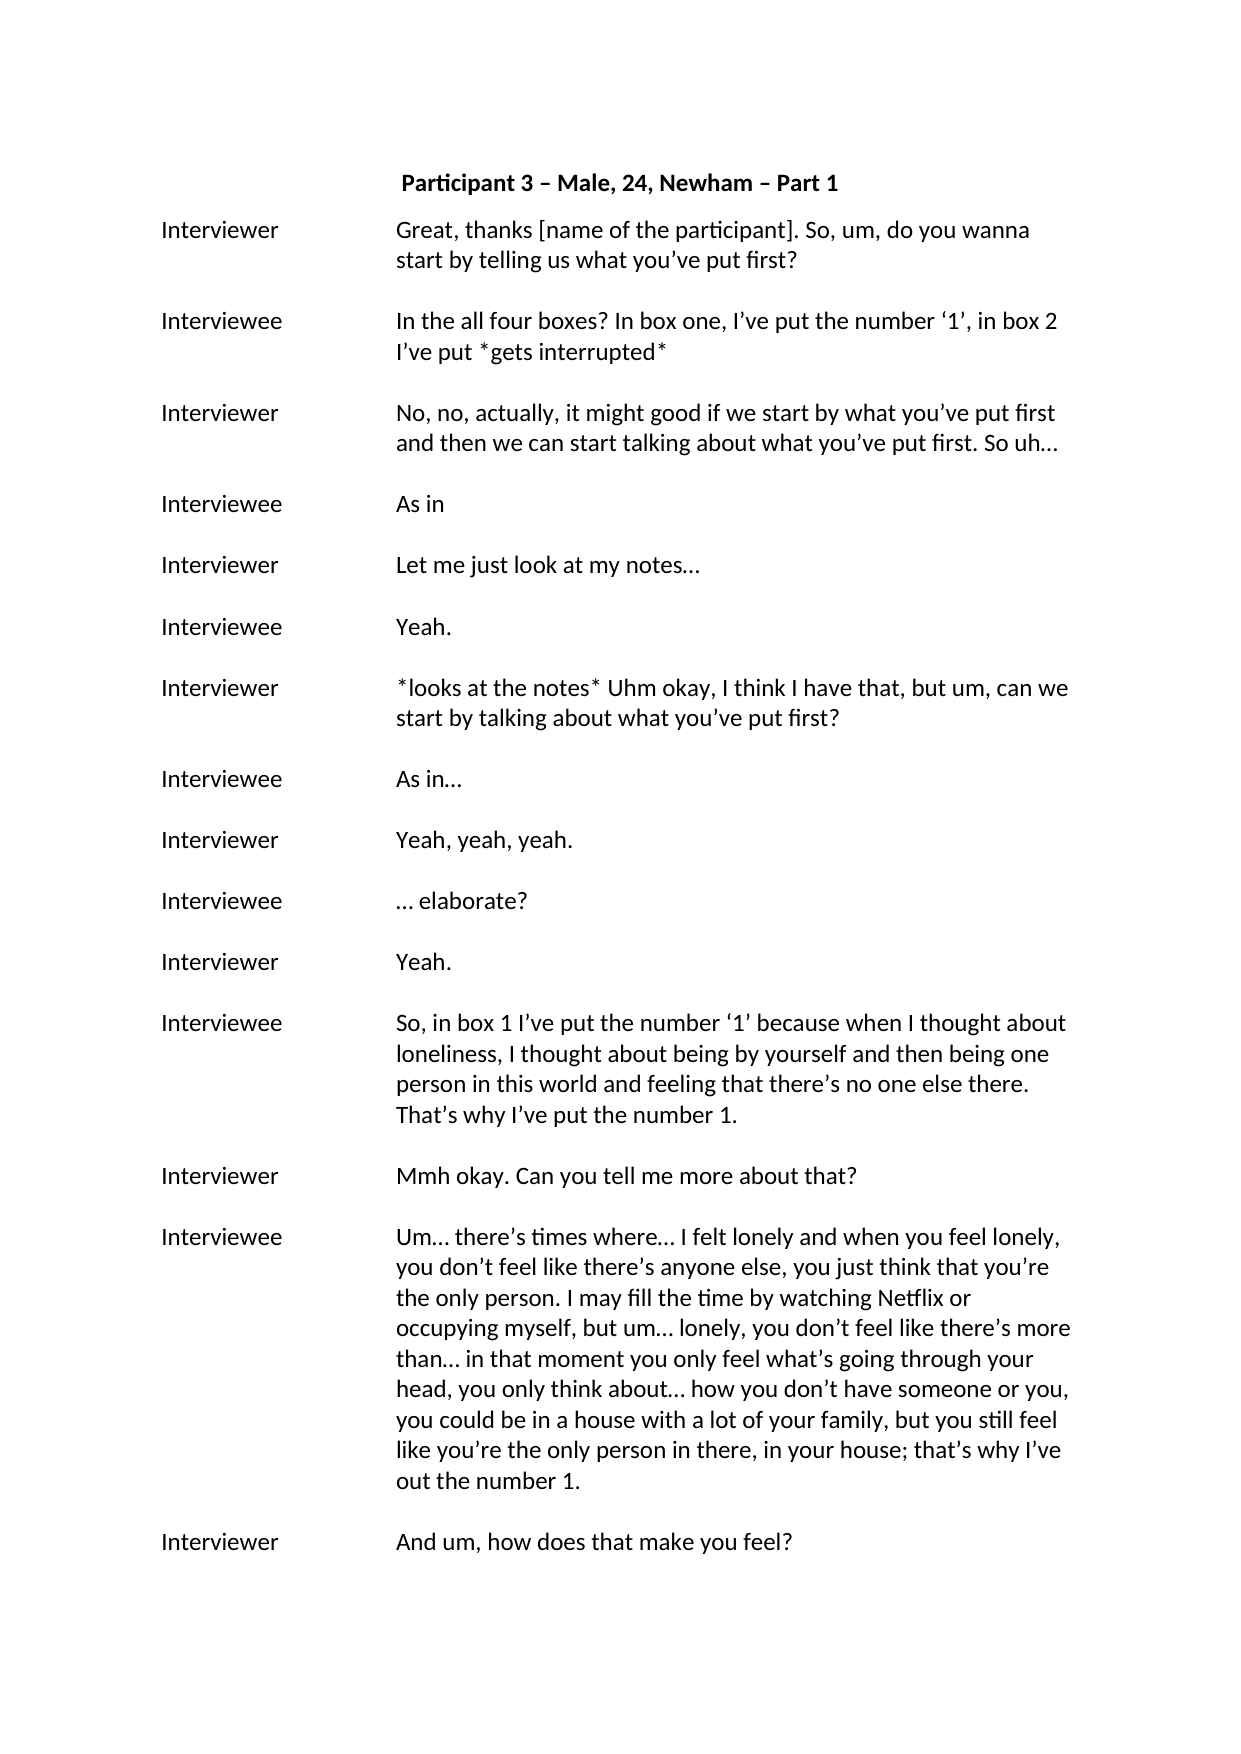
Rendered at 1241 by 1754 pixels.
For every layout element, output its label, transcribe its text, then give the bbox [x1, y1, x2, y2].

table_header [385, 214, 1088, 1587]
text Participant 3 – Male, 24, Newham – Part 1 [150, 167, 1090, 197]
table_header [150, 214, 384, 1587]
